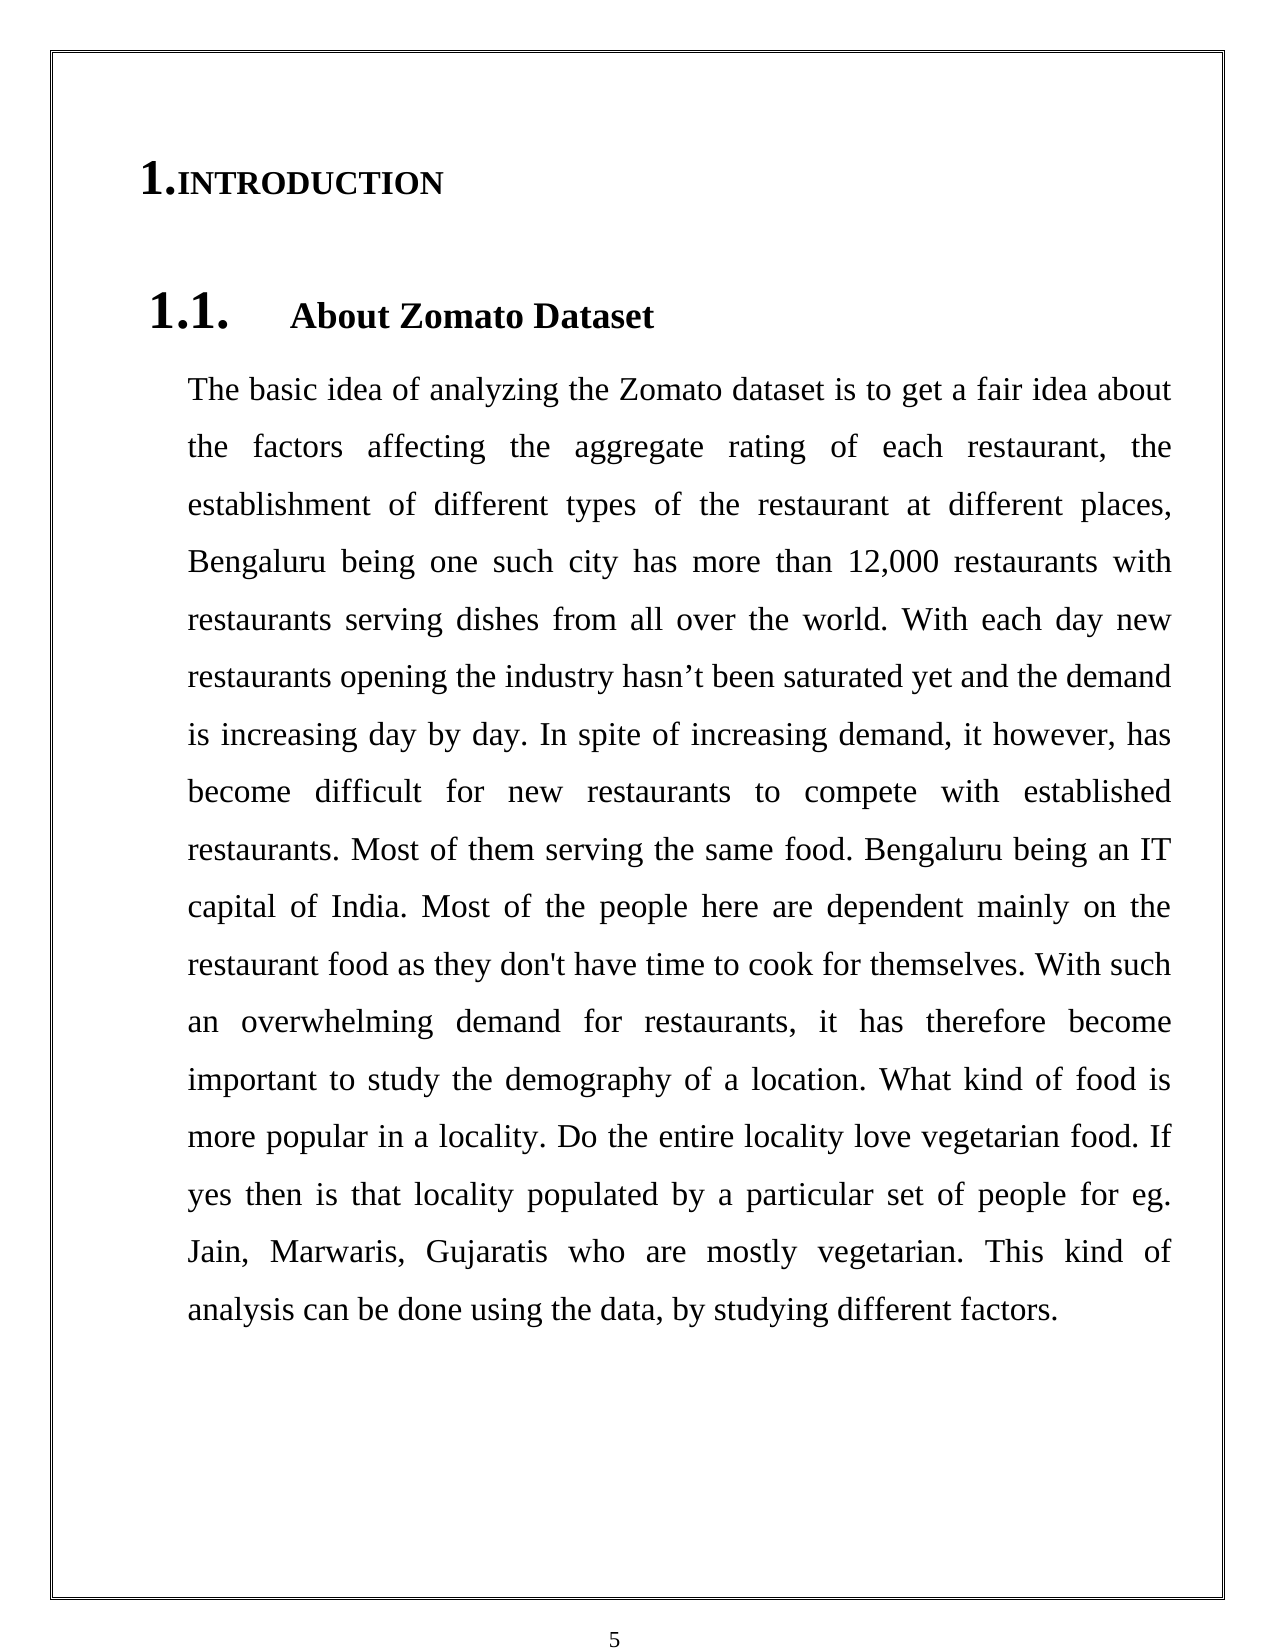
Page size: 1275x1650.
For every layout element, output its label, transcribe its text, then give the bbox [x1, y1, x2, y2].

subtitle The basic idea of analyzing the Zomato dataset is to get a fair idea about the factors affecting the aggregate rating of each restaurant, the establishment of different types of the restaurant at different places, Bengaluru being one such city has more than 12,000 restaurants with restaurants serving dishes from all over the world. With each day new restaurants opening the industry hasn’t been saturated yet and the demand is increasing day by day. In spite of increasing demand, it however, has become difficult for new restaurants to compete with established restaurants. Most of them serving the same food. Bengaluru being an IT capital of India. Most of the people here are dependent mainly on the restaurant food as they don't have time to cook for themselves. With such an overwhelming demand for restaurants, it has therefore become important to study the demography of a location. What kind of food is more popular in a locality. Do the entire locality love vegetarian food. If yes then is that locality populated by a particular set of people for eg. Jain, Marwaris, Gujaratis who are mostly vegetarian. This kind of analysis can be done using the data, by studying different factors. [187, 369, 1173, 1327]
subtitle INTRODUCTION [139, 147, 1173, 205]
subtitle About Zomato Dataset [149, 278, 1173, 340]
